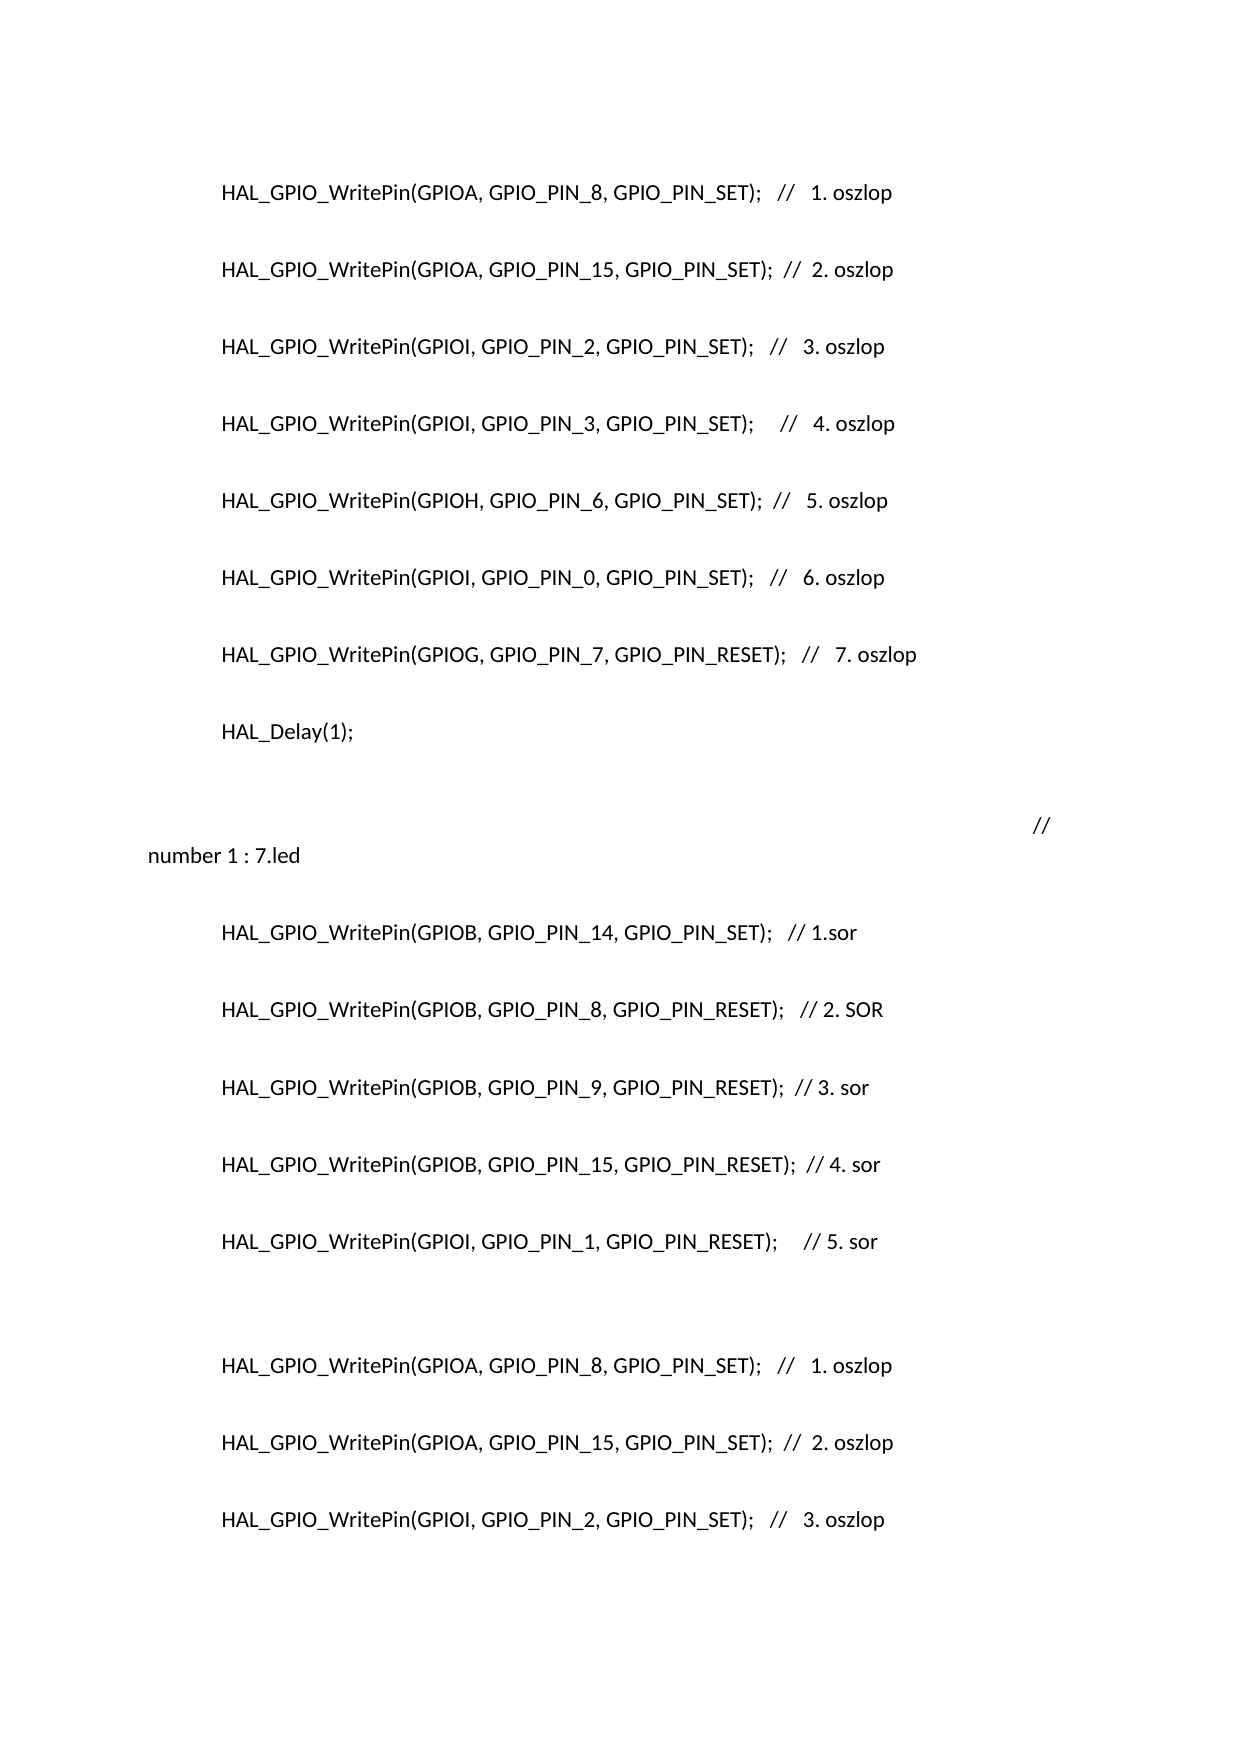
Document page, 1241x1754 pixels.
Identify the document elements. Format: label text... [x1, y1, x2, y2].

text HAL_GPIO_WritePin(GPIOH, GPIO_PIN_6, GPIO_PIN_SET); // 5. oszlop [148, 456, 1093, 514]
text HAL_Delay(1); [148, 687, 1093, 745]
text HAL_GPIO_WritePin(GPIOA, GPIO_PIN_15, GPIO_PIN_SET); // 2. oszlop [148, 225, 1093, 283]
text HAL_GPIO_WritePin(GPIOG, GPIO_PIN_7, GPIO_PIN_RESET); // 7. oszlop [148, 610, 1093, 668]
text HAL_GPIO_WritePin(GPIOI, GPIO_PIN_3, GPIO_PIN_SET); // 4. oszlop [148, 379, 1093, 437]
text HAL_GPIO_WritePin(GPIOI, GPIO_PIN_0, GPIO_PIN_SET); // 6. oszlop [148, 533, 1093, 591]
text HAL_GPIO_WritePin(GPIOB, GPIO_PIN_8, GPIO_PIN_RESET); // 2. SOR [148, 965, 1093, 1023]
text HAL_GPIO_WritePin(GPIOI, GPIO_PIN_2, GPIO_PIN_SET); // 3. oszlop [148, 1475, 1093, 1533]
text HAL_GPIO_WritePin(GPIOI, GPIO_PIN_2, GPIO_PIN_SET); // 3. oszlop [148, 302, 1093, 360]
text HAL_GPIO_WritePin(GPIOB, GPIO_PIN_15, GPIO_PIN_RESET); // 4. sor [148, 1119, 1093, 1178]
text // number 1 : 7.led [148, 811, 1093, 869]
text HAL_GPIO_WritePin(GPIOA, GPIO_PIN_8, GPIO_PIN_SET); // 1. oszlop [148, 1321, 1093, 1379]
text HAL_GPIO_WritePin(GPIOA, GPIO_PIN_8, GPIO_PIN_SET); // 1. oszlop [148, 148, 1093, 206]
text HAL_GPIO_WritePin(GPIOB, GPIO_PIN_9, GPIO_PIN_RESET); // 3. sor [148, 1042, 1093, 1101]
text HAL_GPIO_WritePin(GPIOA, GPIO_PIN_15, GPIO_PIN_SET); // 2. oszlop [148, 1398, 1093, 1456]
text HAL_GPIO_WritePin(GPIOB, GPIO_PIN_14, GPIO_PIN_SET); // 1.sor [148, 888, 1093, 946]
text HAL_GPIO_WritePin(GPIOI, GPIO_PIN_1, GPIO_PIN_RESET); // 5. sor [148, 1197, 1093, 1255]
